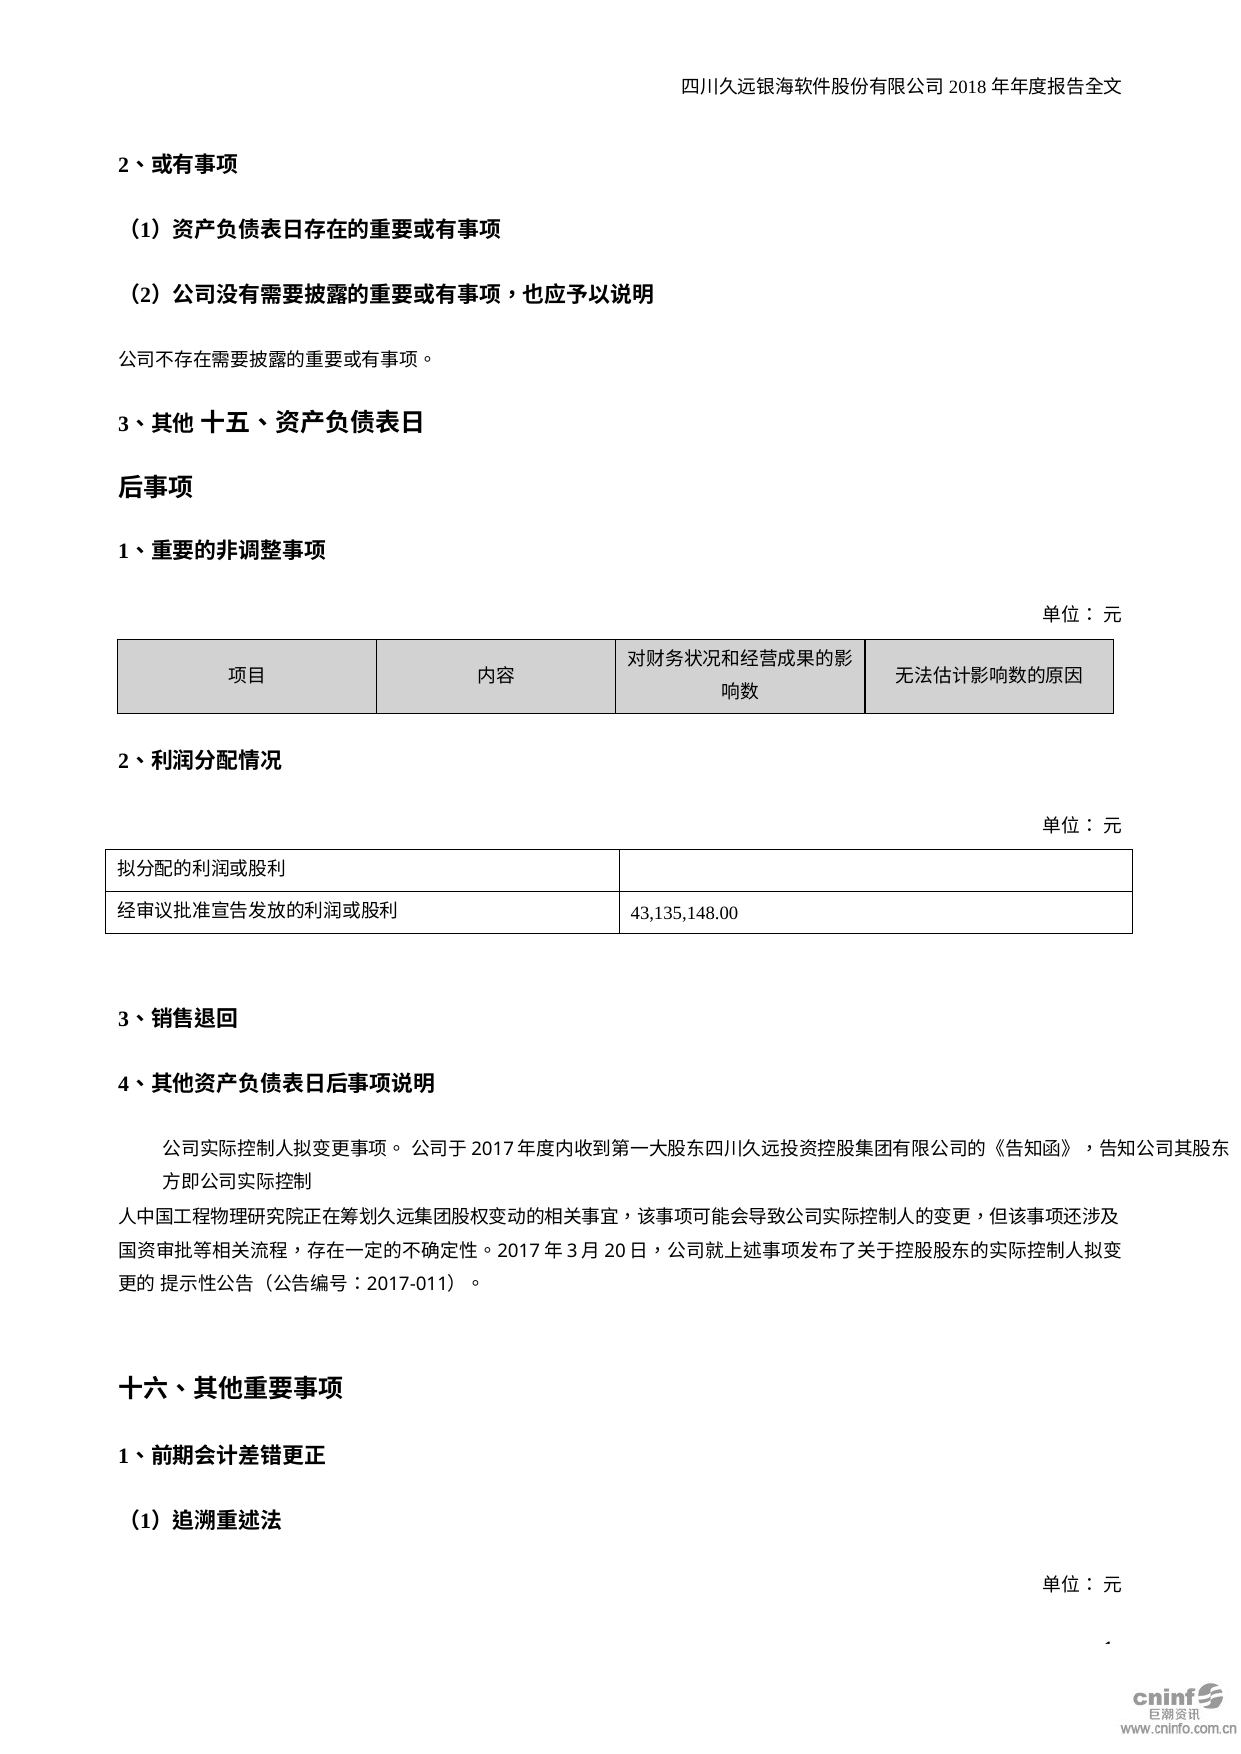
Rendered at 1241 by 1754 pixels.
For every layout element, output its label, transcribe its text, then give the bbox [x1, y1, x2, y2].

subtitle 1、前期会计差错更正 [118, 1440, 1240, 1470]
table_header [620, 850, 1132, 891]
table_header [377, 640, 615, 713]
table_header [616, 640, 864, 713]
subtitle 1、重要的非调整事项 [118, 535, 1240, 564]
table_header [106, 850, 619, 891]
text 单位： 元 [96, 1572, 1122, 1597]
subtitle 3、销售退回 [118, 1003, 1240, 1033]
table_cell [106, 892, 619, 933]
subtitle （2）公司没有需要披露的重要或有事项，也应予以说明 [118, 279, 1240, 308]
subtitle （1）追溯重述法 [118, 1504, 1240, 1534]
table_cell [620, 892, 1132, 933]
text 单位： 元 [96, 812, 1122, 837]
text 公司不存在需要披露的重要或有事项。 3、其他 十五、资产负债表日后事项 [118, 314, 439, 509]
subtitle 2、或有事项 [118, 149, 1240, 179]
subtitle 4、其他资产负债表日后事项说明 [118, 1068, 1240, 1098]
picture [1115, 1680, 1240, 1737]
text 人中国工程物理研究院正在筹划久远集团股权变动的相关事宜，该事项可能会导致公司实际控制人的变更，但该事项还涉及 国资审批等相关流程，存在一定的不确定性。2017年3月20日，公司就上述事项发布了关于控股股东的实际控制人拟变更的 提示性公告（公告编号：2017-011）。 [118, 1204, 1122, 1296]
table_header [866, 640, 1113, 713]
text 单位： 元 [96, 601, 1122, 627]
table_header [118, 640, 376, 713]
subtitle 2、利润分配情况 [118, 745, 1240, 775]
subtitle 十六、其他重要事项 [118, 1371, 1240, 1405]
text 公司实际控制人拟变更事项。 公司于2017年度内收到第一大股东四川久远投资控股集团有限公司的《告知函》，告知公司其股东方即公司实际控制 [162, 1135, 1240, 1194]
subtitle （1）资产负债表日存在的重要或有事项 [118, 214, 1240, 244]
